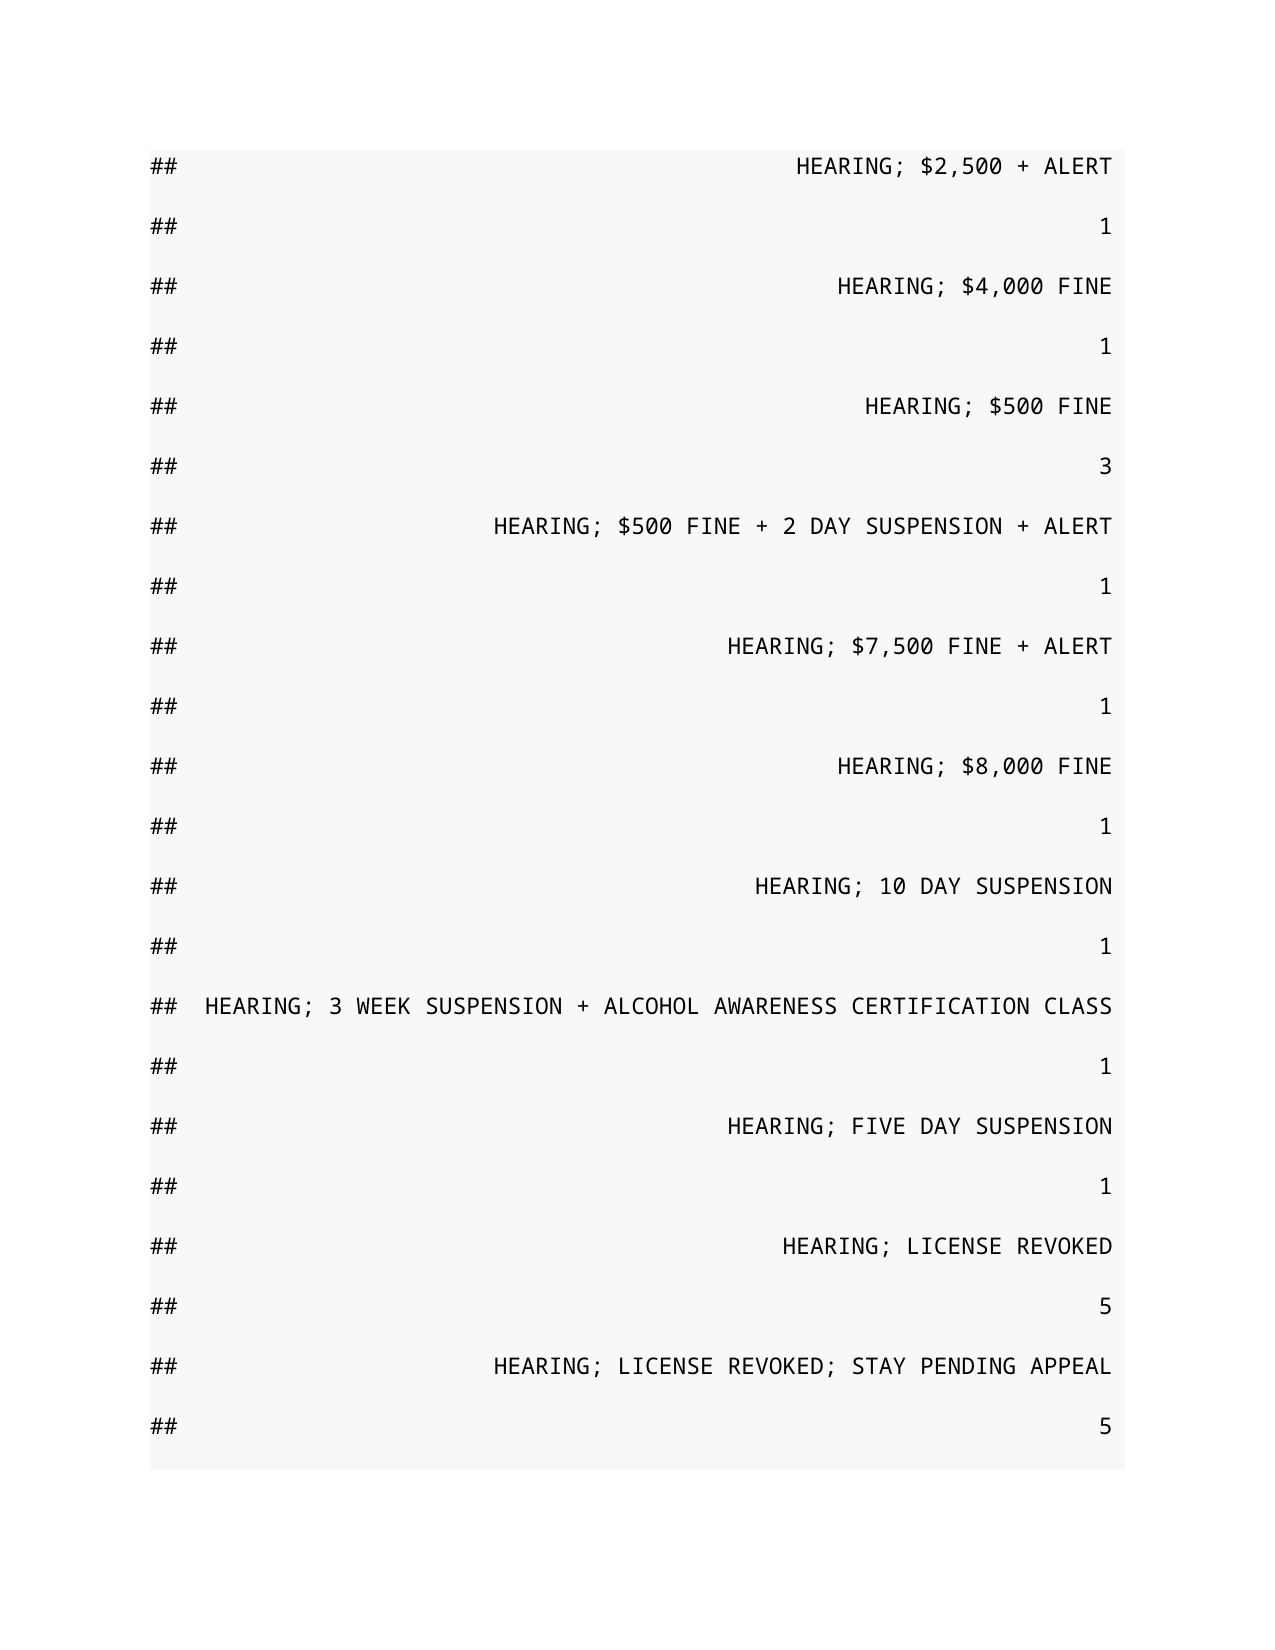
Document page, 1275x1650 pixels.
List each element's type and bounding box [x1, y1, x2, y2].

text [150, 150, 1125, 1470]
